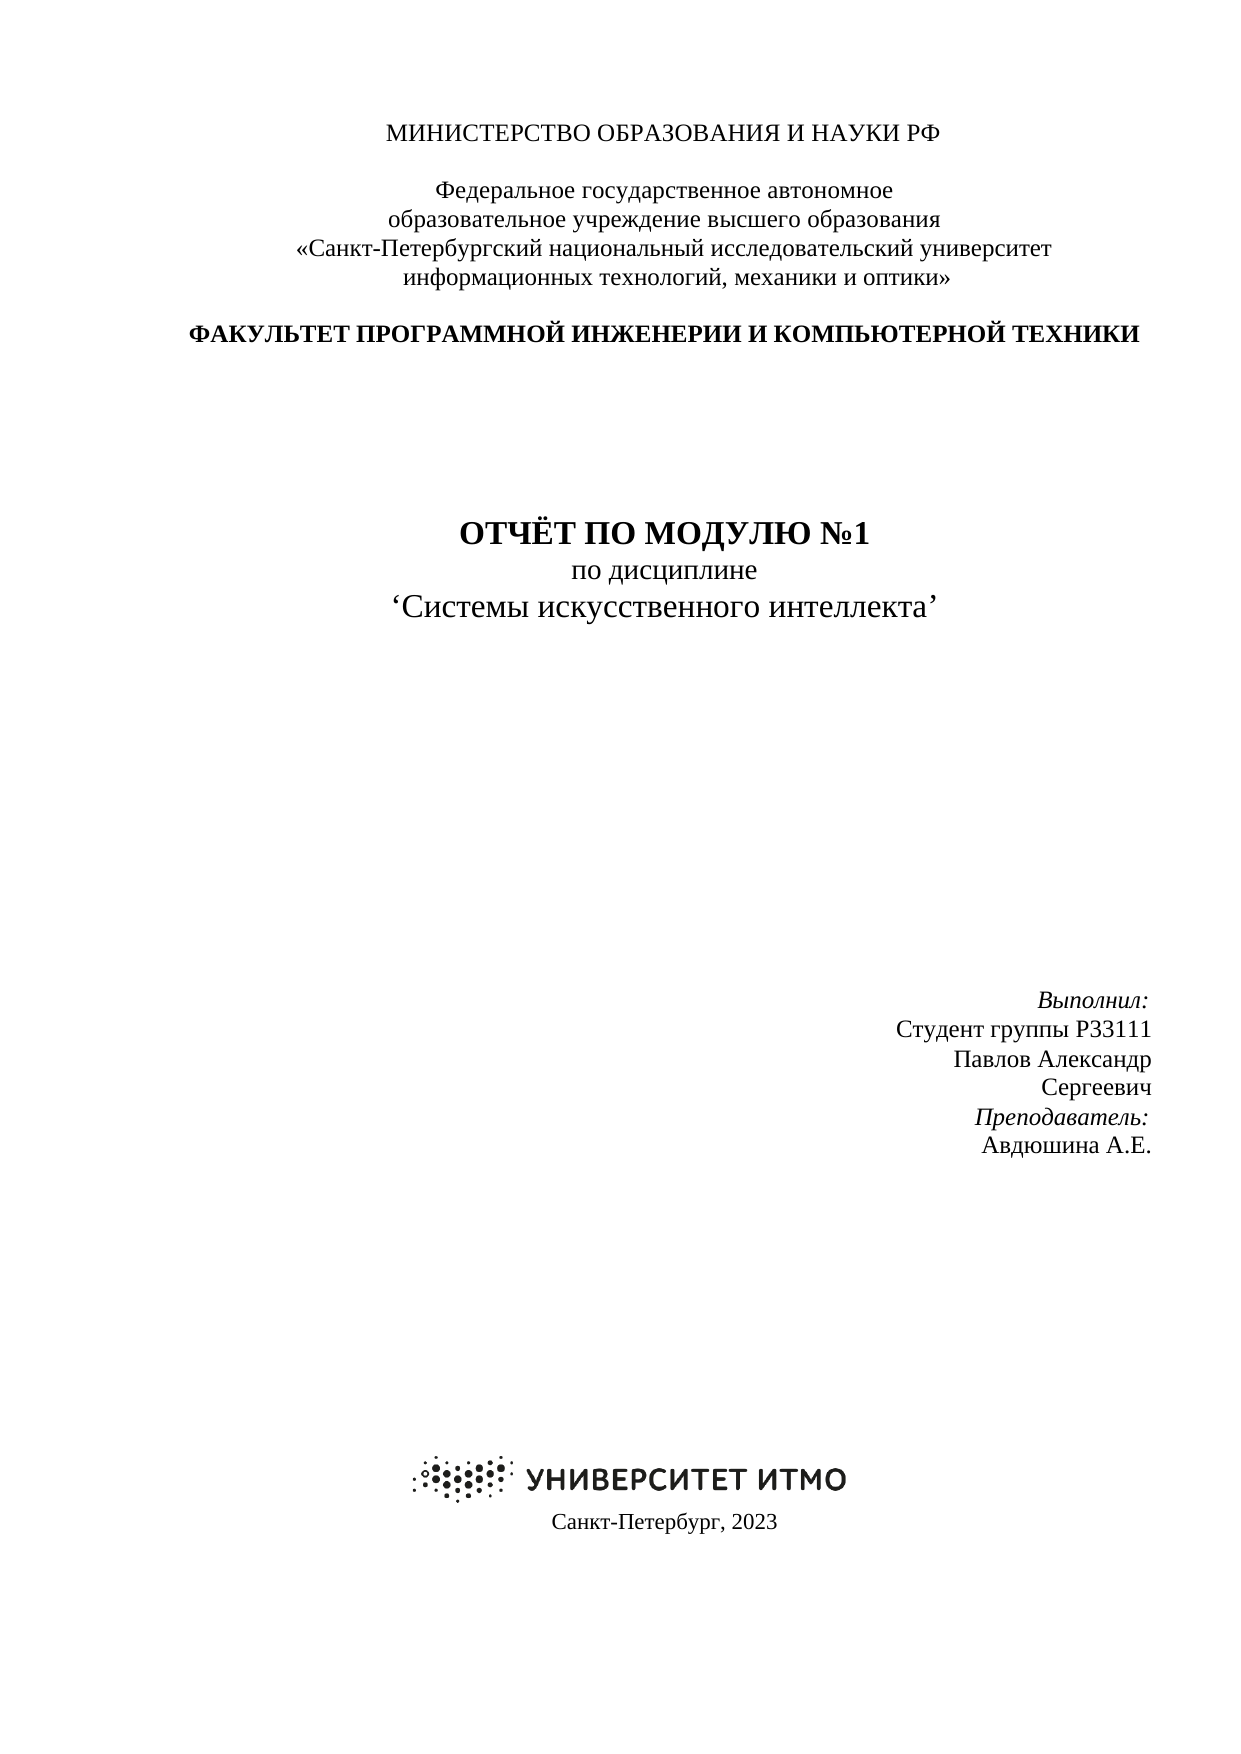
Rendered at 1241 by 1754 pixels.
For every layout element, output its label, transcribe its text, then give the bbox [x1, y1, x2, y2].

text информационных технологий, механики и оптики» [177, 262, 1152, 291]
text Санкт-Петербург, 2023 [177, 1508, 1152, 1534]
text Студент группы P33111 [852, 1014, 1152, 1043]
text по дисциплине [177, 552, 1152, 586]
text Павлов Александр Сергеевич [852, 1044, 1152, 1101]
text Министерство образования и науки РФ [177, 118, 1149, 147]
text ОТЧЁТ ПО МОДУЛЮ №1 [177, 514, 1152, 552]
text Преподаватель: [852, 1102, 1152, 1131]
picture [389, 1433, 869, 1508]
text ‘Системы искусственного интеллекта’ [177, 587, 1152, 625]
text Выполнил: [852, 985, 1152, 1014]
text Авдюшина А.Е. [177, 1131, 1152, 1159]
text Федеральное государственное автономное [177, 176, 1152, 204]
text образовательное учреждение высшего образования [177, 204, 1152, 233]
text «Санкт-Петербургский национальный исследовательский университет [177, 233, 1152, 262]
text факультет программной инженерии и компьютерной техники [177, 319, 1152, 348]
